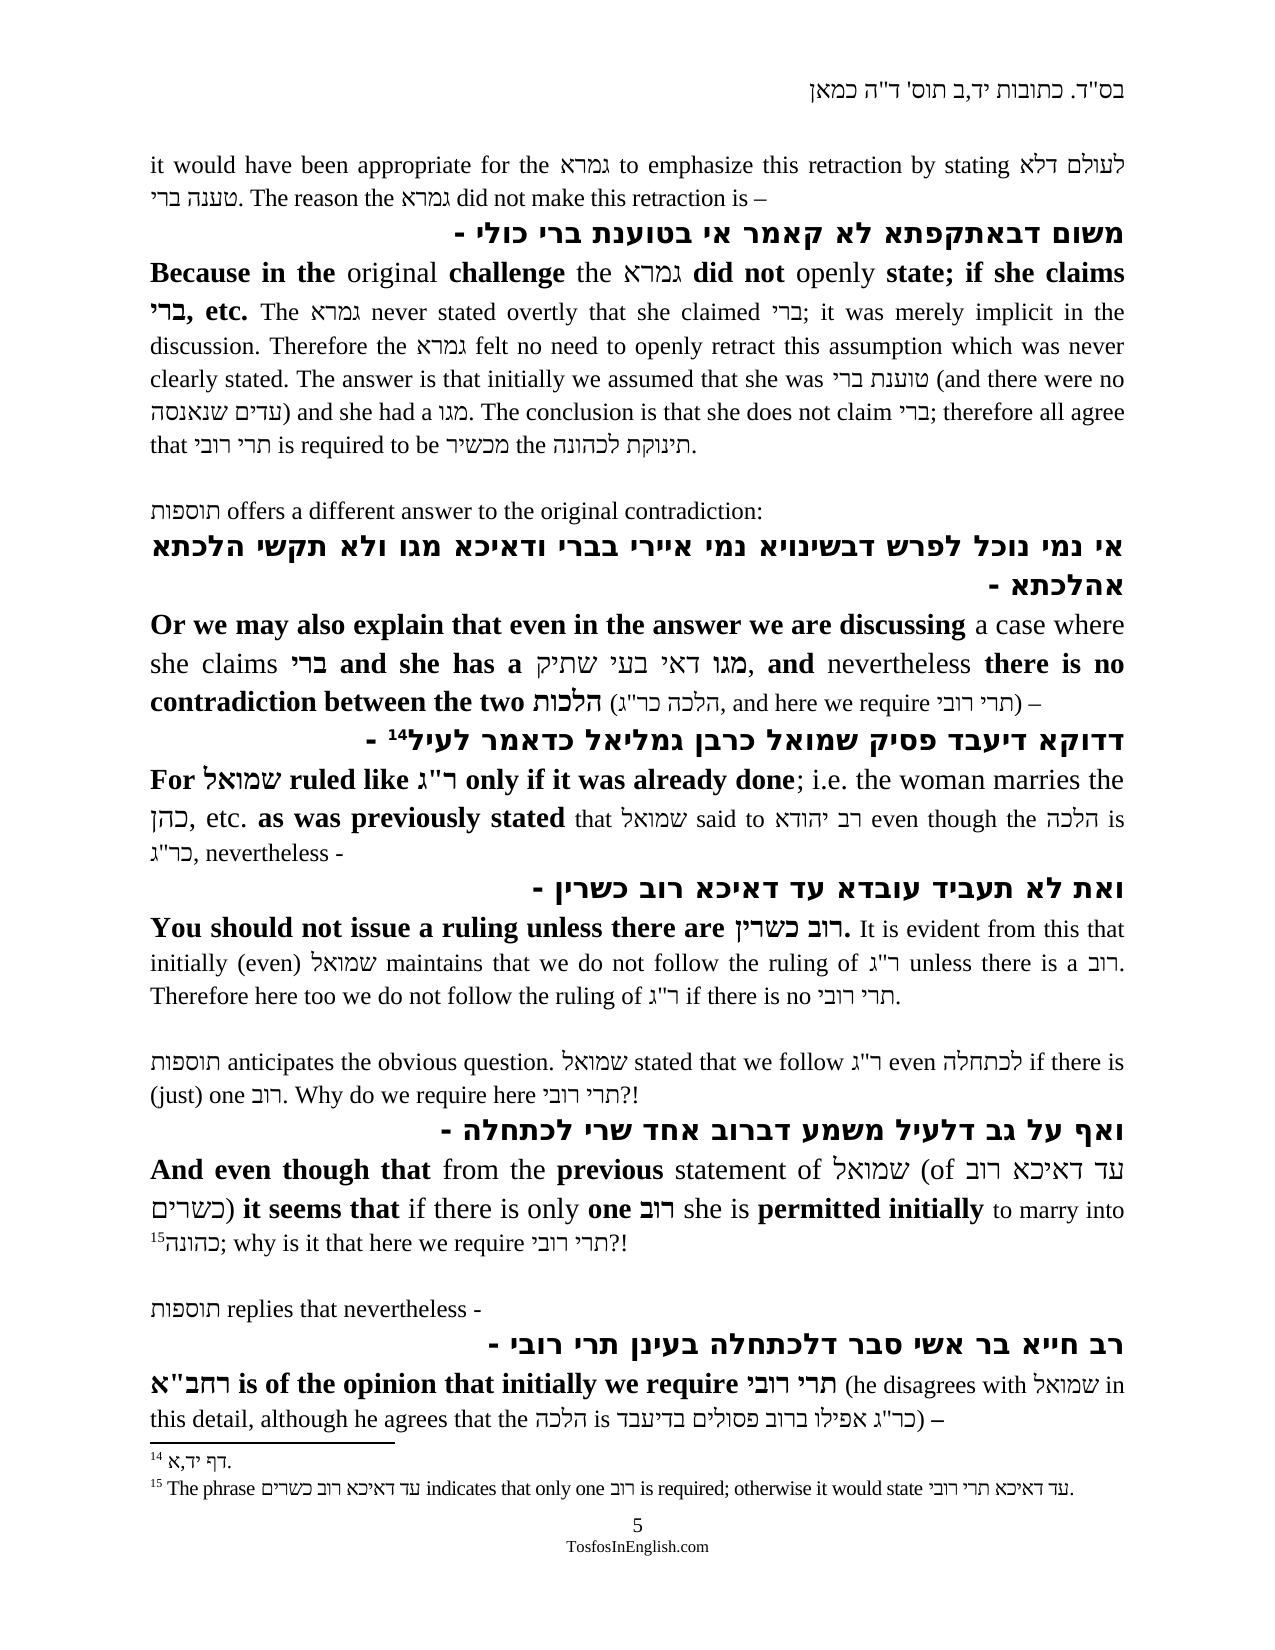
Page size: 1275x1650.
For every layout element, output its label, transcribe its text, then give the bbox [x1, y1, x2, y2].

text תוספות replies that nevertheless - [150, 1294, 1125, 1323]
text תוספות anticipates the obvious question. שמואל stated that we follow ר"ג even לכתחלה if there is (just) one רוב. Why do we require here תרי רובי?! [150, 1047, 1125, 1109]
text רחב"א is of the opinion that initially we require תרי רובי (he disagrees with שמואל in this detail, although he agrees that the הלכה is כר"ג אפילו ברוב פסולים בדיעבד) – [150, 1367, 1125, 1433]
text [150, 150, 1125, 212]
text Or we may also explain that even in the answer we are discussing a case where she claims ברי and she has a מגו דאי בעי שתיק, and nevertheless there is no contradiction between the two הלכות (הלכה כר"ג, and here we require תרי רובי) – [150, 607, 1125, 718]
text ואת לא תעביד עובדא עד דאיכא רוב כשרין - [150, 871, 1125, 905]
text דדוקא דיעבד פסיק שמואל כרבן גמליאל כדאמר לעיל - [150, 723, 1125, 757]
text ואף על גב דלעיל משמע דברוב אחד שרי לכתחלה - [150, 1113, 1125, 1147]
text You should not issue a ruling unless there are רוב כשרין. It is evident from this that initially (even) שמואל maintains that we do not follow the ruling of ר"ג unless there is a רוב. Therefore here too we do not follow the ruling of ר"ג if there is no תרי רובי. [150, 910, 1125, 1010]
text רב חייא בר אשי סבר דלכתחלה בעינן תרי רובי - [150, 1328, 1125, 1362]
text אי נמי נוכל לפרש דבשינויא נמי איירי בברי ודאיכא מגו ולא תקשי הלכתא אהלכתא - [150, 529, 1125, 602]
text For שמואל ruled like ר"ג only if it was already done; i.e. the woman marries the כהן, etc. as was previously stated that שמואל said to רב יהודא even though the הלכה is כר"ג, nevertheless - [150, 762, 1125, 867]
text משום דבאתקפתא לא קאמר אי בטוענת ברי כולי - [150, 216, 1125, 250]
text תוספות offers a different answer to the original contradiction: [150, 496, 1125, 525]
text And even though that from the previous statement of שמואל (of עד דאיכא רוב כשרים) it seems that if there is only one רוב she is permitted initially to marry into כהונה; why is it that here we require תרי רובי?! [150, 1152, 1125, 1257]
text Because in the original challenge the גמרא did not openly state; if she claims ברי, etc. The גמרא never stated overtly that she claimed ברי; it was merely implicit in the discussion. Therefore the גמרא felt no need to openly retract this assumption which was never clearly stated. The answer is that initially we assumed that she was טוענת ברי (and there were no עדים שנאנסה) and she had a מגו. The conclusion is that she does not claim ברי; therefore all agree that תרי רובי is required to be מכשיר the תינוקת לכהונה. [150, 255, 1125, 459]
